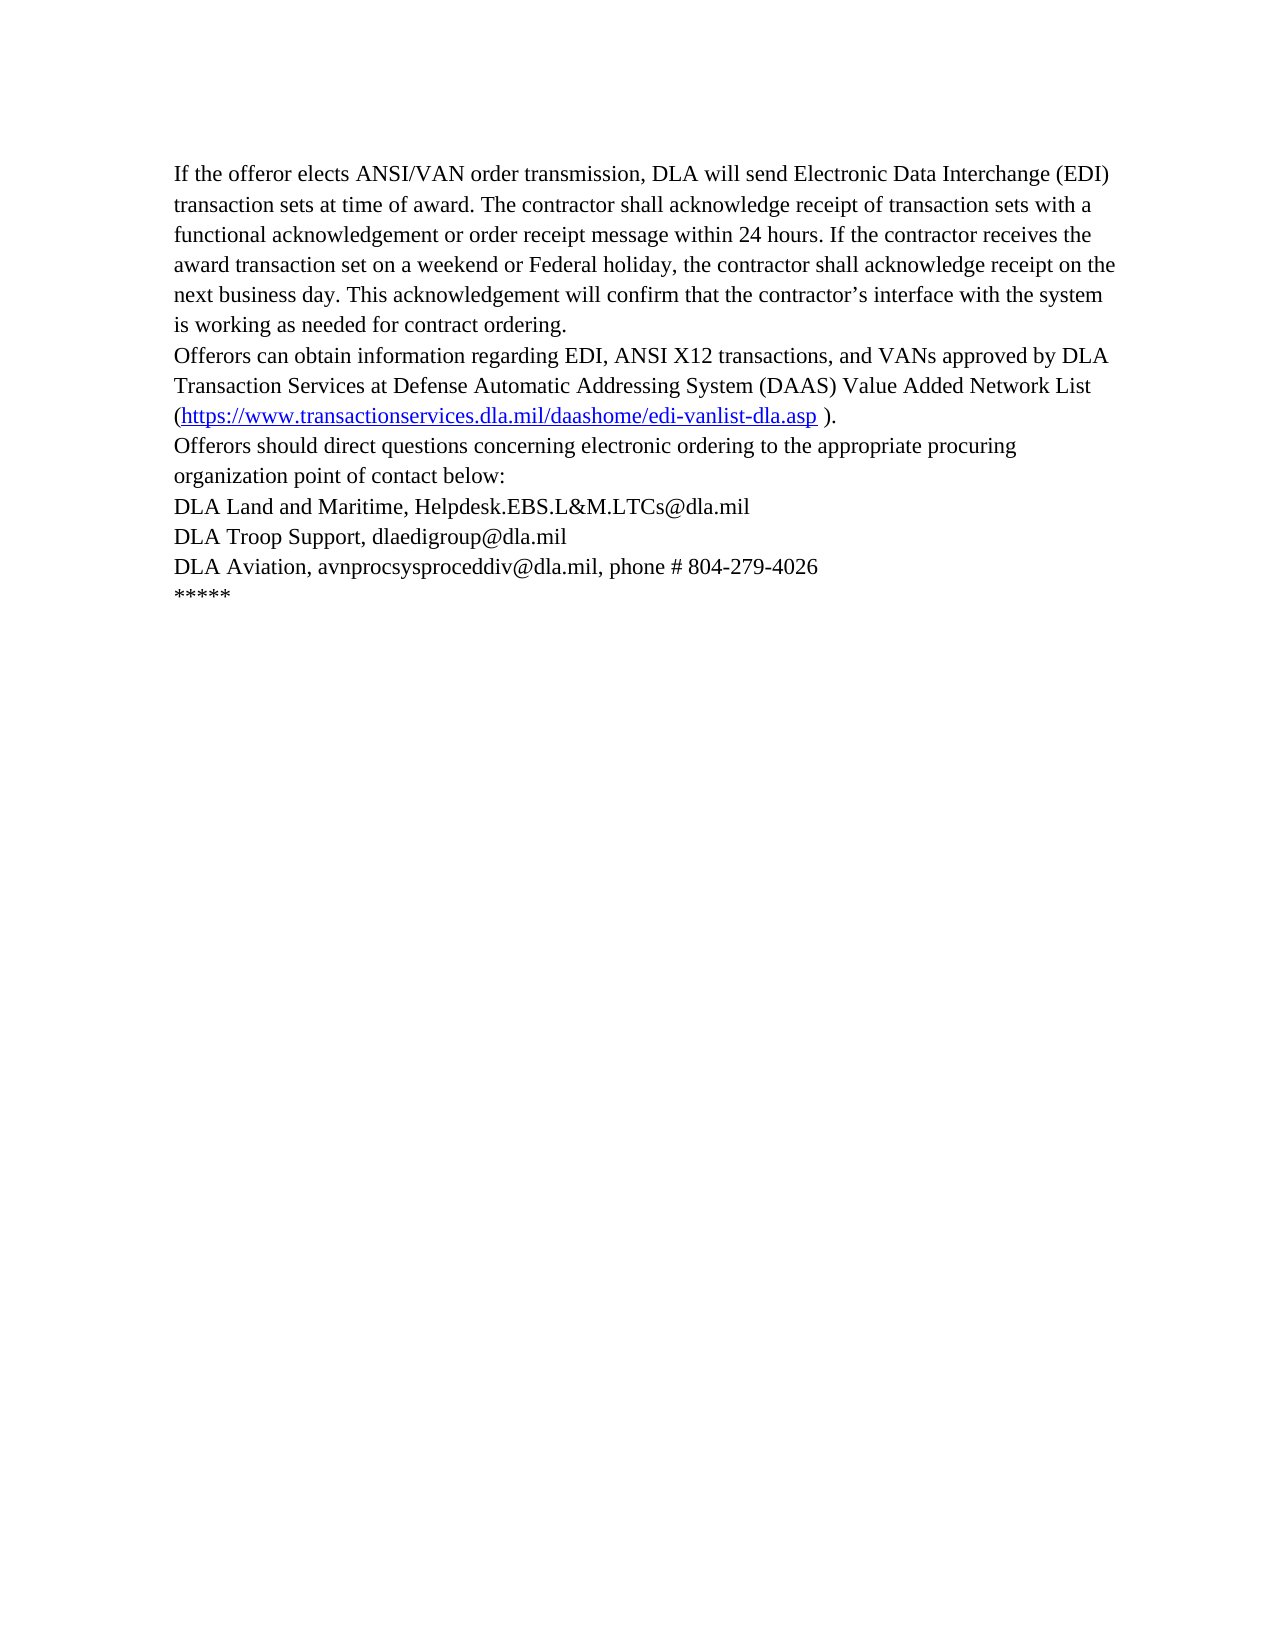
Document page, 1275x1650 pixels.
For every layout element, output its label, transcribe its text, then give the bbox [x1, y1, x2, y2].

text Offerors can obtain information regarding EDI, ANSI X12 transactions, and VANs approved by DLA Transaction Services at Defense Automatic Addressing System (DAAS) Value Added Network List (https://www.transactionservices.dla.mil/daashome/edi-vanlist-dla.asp ). [163, 331, 1135, 422]
text DLA Aviation, avnprocsysproceddiv@dla.mil, phone # 804-279-4026 [163, 543, 1135, 573]
text DLA Land and Maritime, Helpdesk.EBS.L&M.LTCs@dla.mil [163, 482, 1135, 512]
text ***** [163, 573, 1135, 620]
text DLA Troop Support, dlaedigroup@dla.mil [163, 512, 1135, 543]
text If the offeror elects ANSI/VAN order transmission, DLA will send Electronic Data Interchange (EDI) transaction sets at time of award. The contractor shall acknowledge receipt of transaction sets with a functional acknowledgement or order receipt message within 24 hours. If the contractor receives the award transaction set on a weekend or Federal holiday, the contractor shall acknowledge receipt on the next business day. This acknowledgement will confirm that the contractor’s interface with the system is working as needed for contract ordering. [163, 150, 1135, 331]
text Offerors should direct questions concerning electronic ordering to the appropriate procuring organization point of contact below: [163, 422, 1135, 482]
